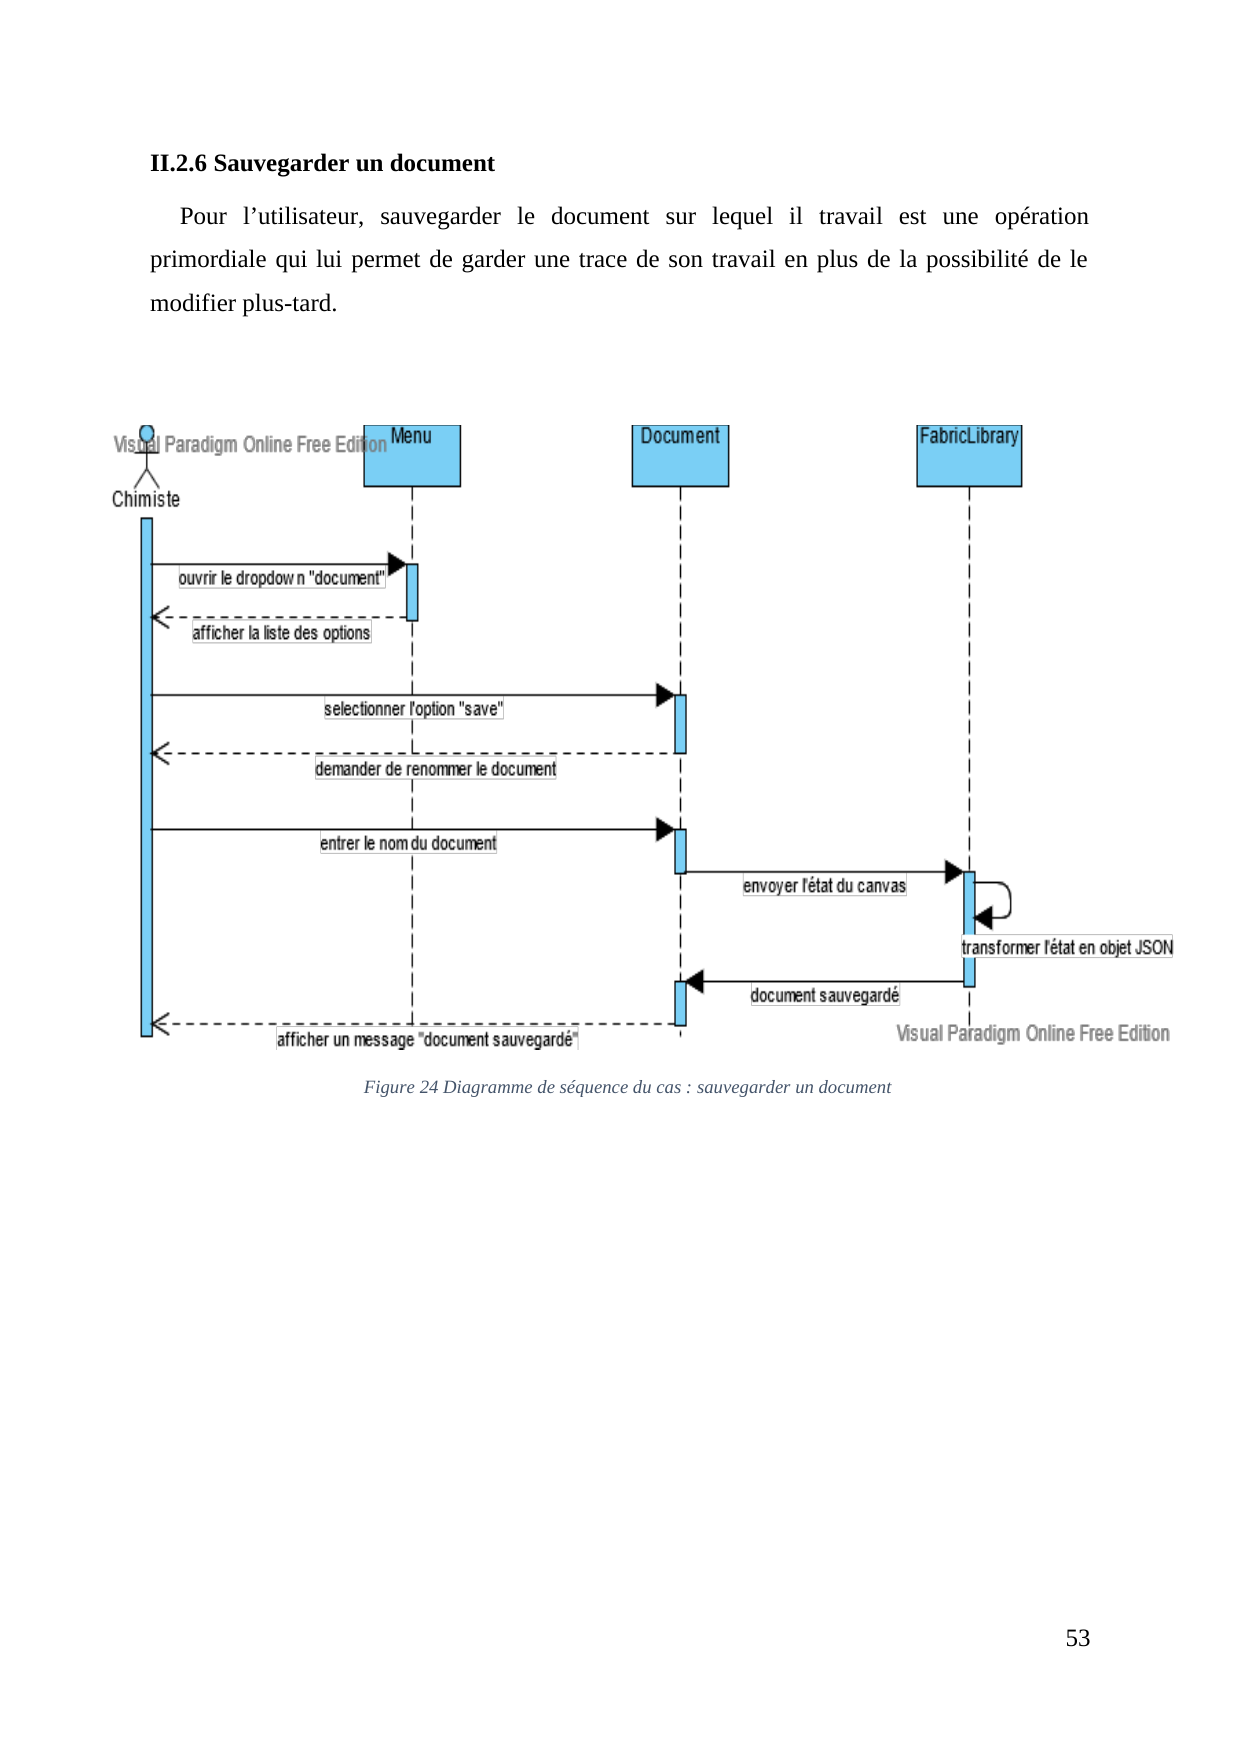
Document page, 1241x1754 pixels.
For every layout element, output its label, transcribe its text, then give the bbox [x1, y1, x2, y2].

subtitle Sauvegarder un document [150, 148, 1090, 176]
picture [105, 425, 1178, 1050]
text Pour l’utilisateur, sauvegarder le document sur lequel il travail est une opération primordiale qui lui permet de garder une trace de son travail en plus de la possibilité de le modifier plus-tard. [150, 201, 1090, 316]
